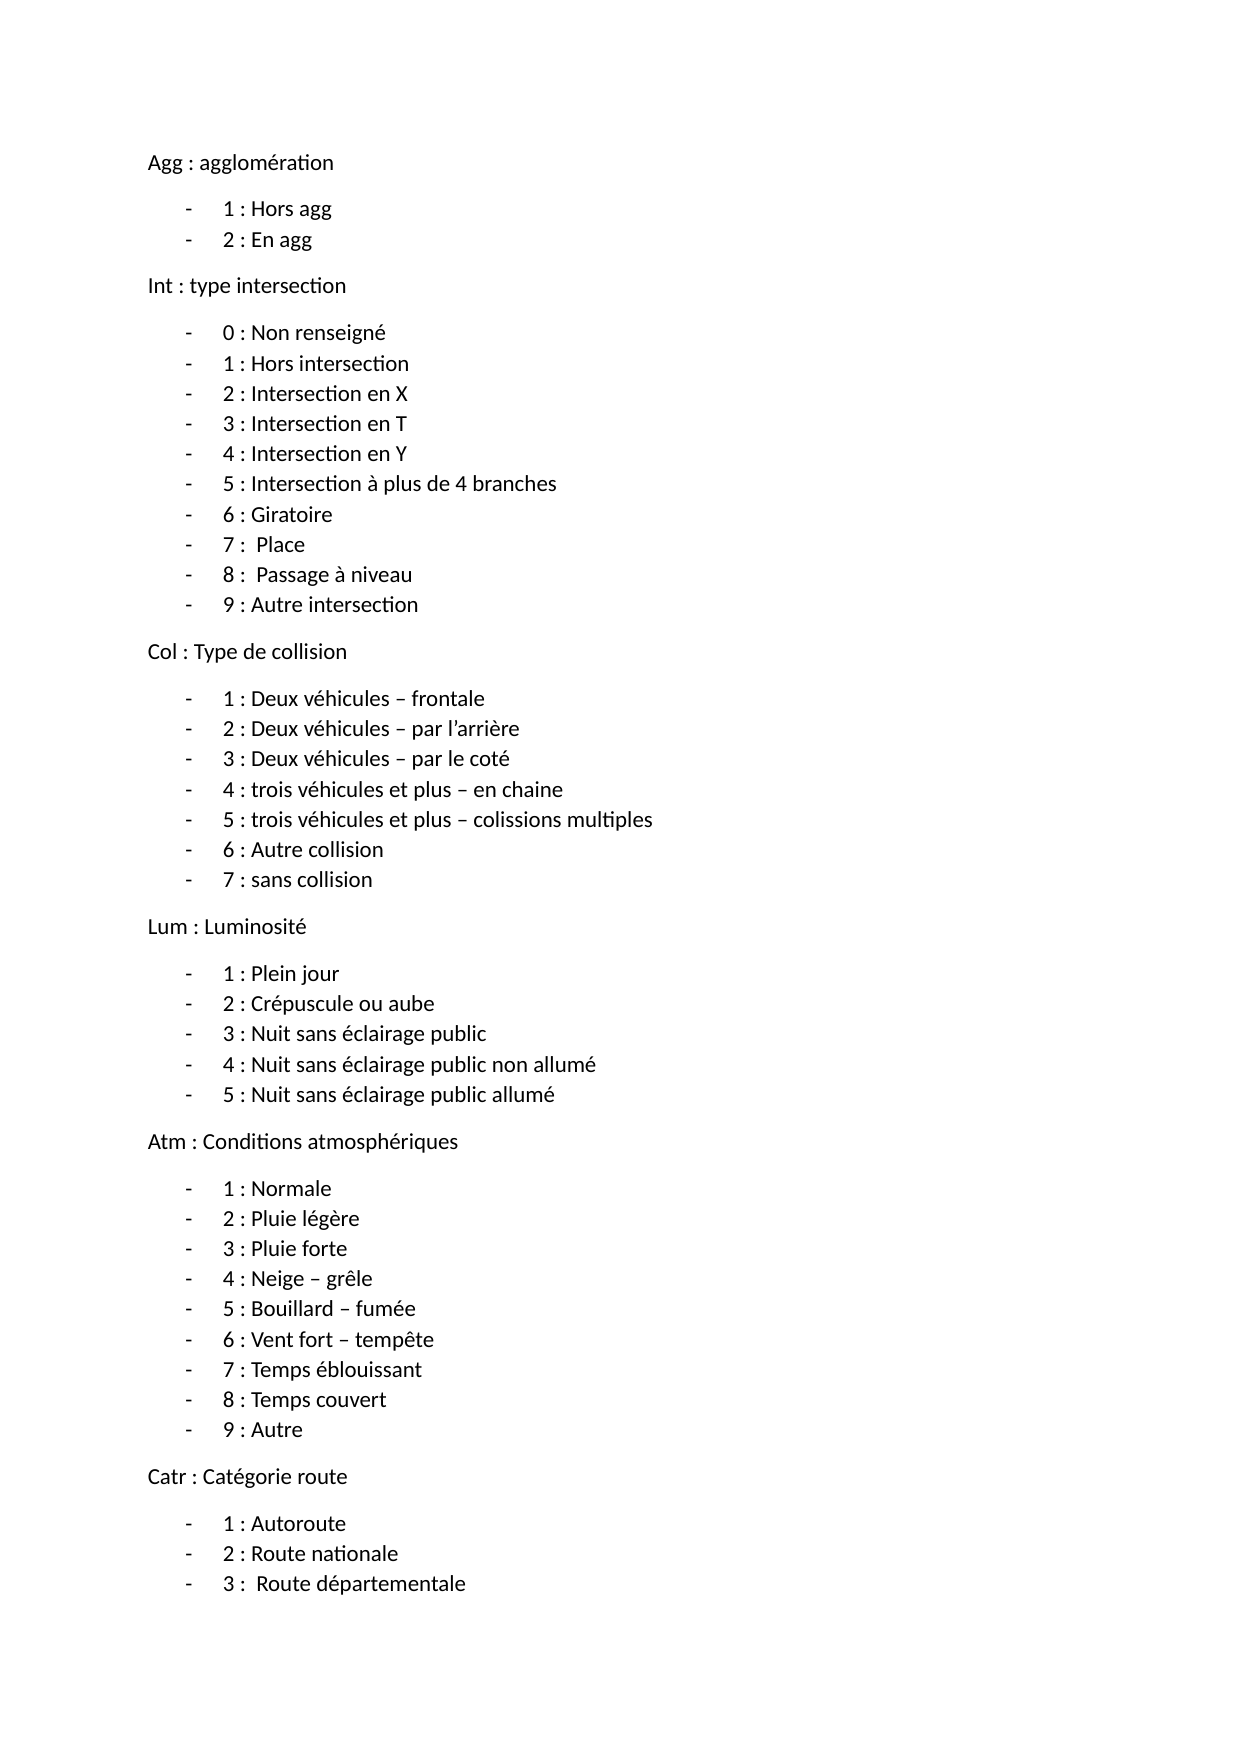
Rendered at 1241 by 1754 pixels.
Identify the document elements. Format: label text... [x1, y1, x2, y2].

list 1 : Plein jour [185, 959, 1093, 987]
list 9 : Autre [185, 1415, 1093, 1443]
text Lum : Luminosité [148, 912, 1093, 940]
list 3 : Route départementale [185, 1569, 1093, 1597]
list 5 : Intersection à plus de 4 branches [185, 469, 1093, 497]
list 1 : Hors intersection [185, 349, 1093, 377]
list 3 : Nuit sans éclairage public [185, 1019, 1093, 1047]
text Col : Type de collision [148, 637, 1093, 665]
list 8 : Temps couvert [185, 1385, 1093, 1413]
list 5 : trois véhicules et plus – colissions multiples [185, 805, 1093, 833]
list 9 : Autre intersection [185, 590, 1093, 618]
list 6 : Vent fort – tempête [185, 1325, 1093, 1353]
list 6 : Giratoire [185, 500, 1093, 528]
text Catr : Catégorie route [148, 1462, 1093, 1490]
list 1 : Deux véhicules – frontale [185, 684, 1093, 712]
list 2 : Crépuscule ou aube [185, 989, 1093, 1017]
list 4 : Nuit sans éclairage public non allumé [185, 1050, 1093, 1078]
list 1 : Hors agg [185, 194, 1093, 222]
list 5 : Bouillard – fumée [185, 1294, 1093, 1322]
list 0 : Non renseigné [185, 318, 1093, 346]
list 3 : Intersection en T [185, 409, 1093, 437]
list 5 : Nuit sans éclairage public allumé [185, 1080, 1093, 1108]
text Int : type intersection [148, 272, 1093, 299]
list 2 : Route nationale [185, 1539, 1093, 1567]
list 7 : Place [185, 530, 1093, 558]
list 4 : Intersection en Y [185, 439, 1093, 467]
list 3 : Pluie forte [185, 1234, 1093, 1262]
list 8 : Passage à niveau [185, 560, 1093, 588]
list 2 : Pluie légère [185, 1204, 1093, 1232]
list 7 : sans collision [185, 865, 1093, 893]
list 6 : Autre collision [185, 835, 1093, 863]
list 1 : Normale [185, 1174, 1093, 1202]
list 3 : Deux véhicules – par le coté [185, 744, 1093, 772]
text Agg : agglomération [148, 148, 1093, 176]
list 2 : En agg [185, 225, 1093, 253]
list 2 : Deux véhicules – par l’arrière [185, 714, 1093, 742]
list 2 : Intersection en X [185, 379, 1093, 407]
list 4 : trois véhicules et plus – en chaine [185, 775, 1093, 803]
list 7 : Temps éblouissant [185, 1355, 1093, 1383]
list 1 : Autoroute [185, 1509, 1093, 1537]
list 4 : Neige – grêle [185, 1264, 1093, 1292]
text Atm : Conditions atmosphériques [148, 1127, 1093, 1155]
